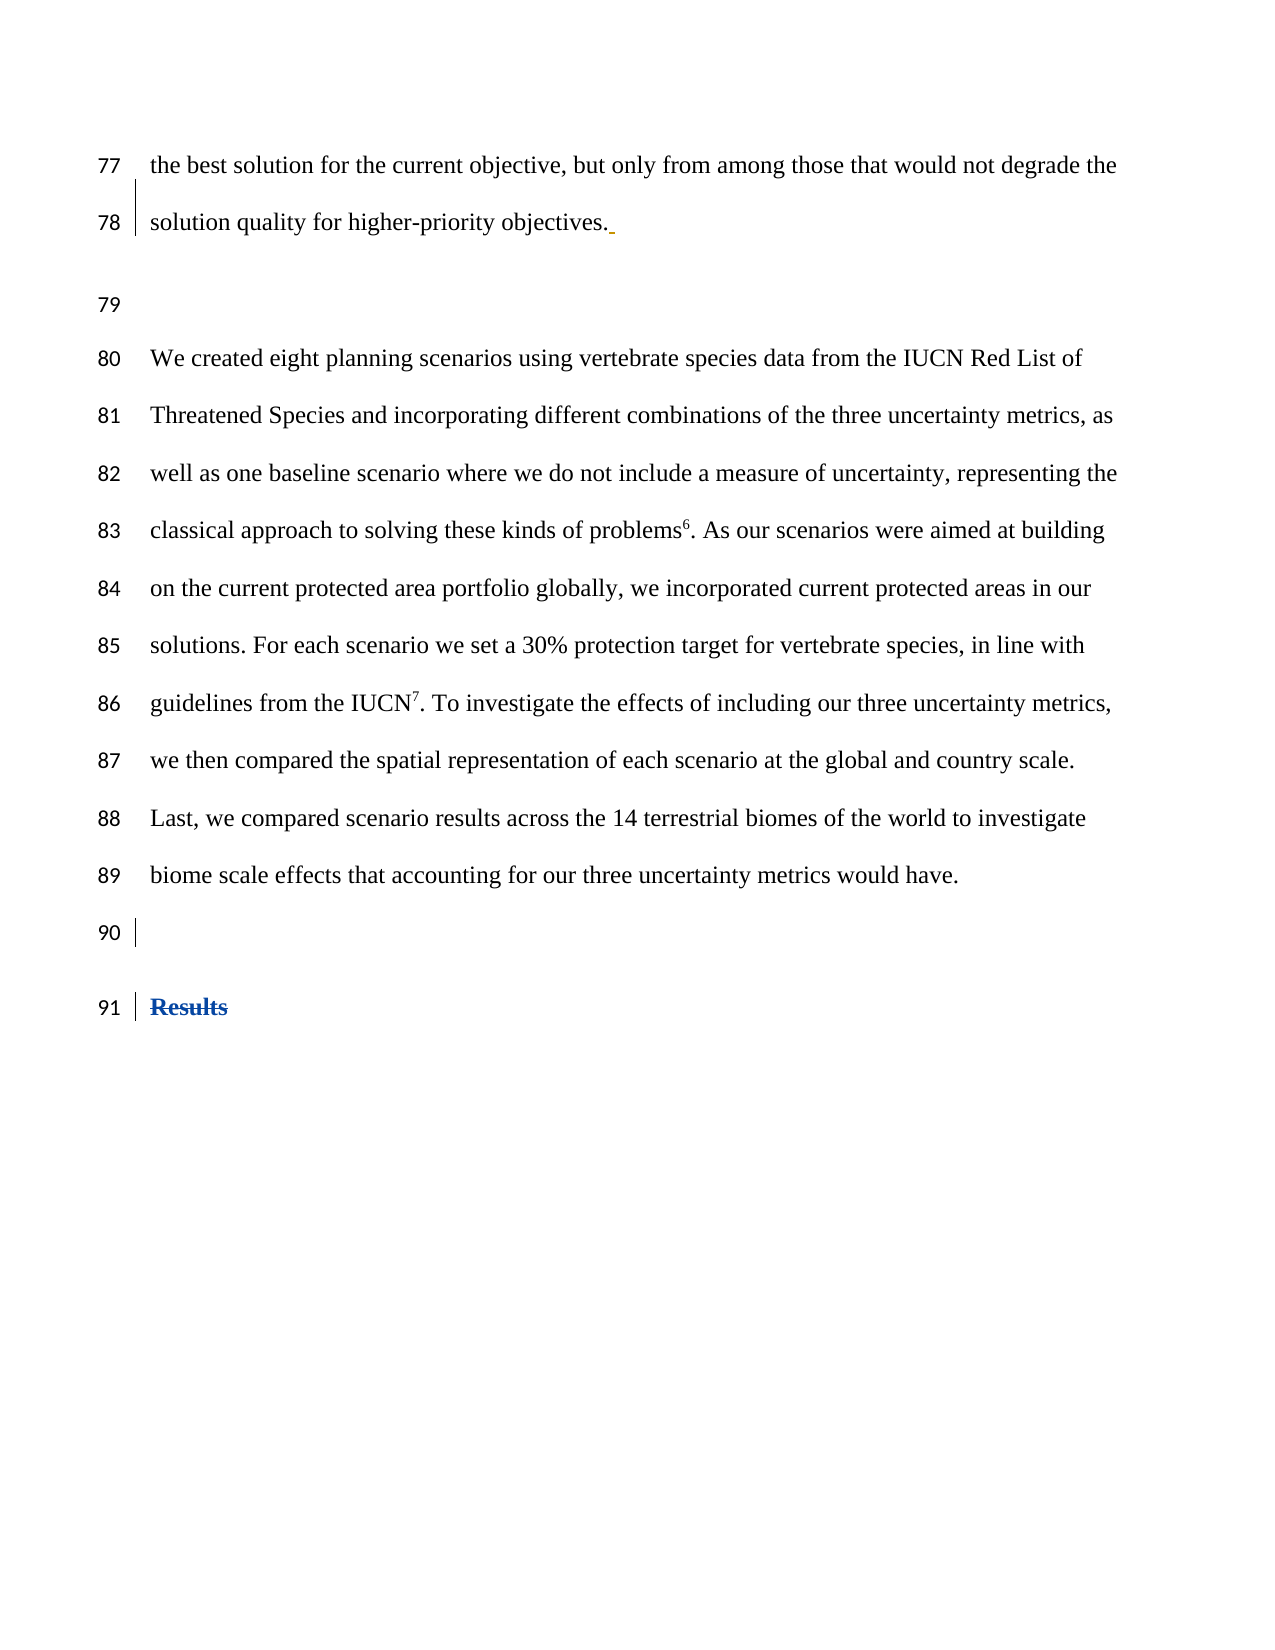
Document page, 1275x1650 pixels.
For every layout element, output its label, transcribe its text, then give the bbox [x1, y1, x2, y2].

text We created eight planning scenarios using vertebrate species data from the IUCN Red List of Threatened Species and incorporating different combinations of the three uncertainty metrics, as well as one baseline scenario where we do not include a measure of uncertainty, representing the classical approach to solving these kinds of problems6. As our scenarios were aimed at building on the current protected area portfolio globally, we incorporated current protected areas in our solutions. For each scenario we set a 30% protection target for vertebrate species, in line with guidelines from the IUCN7. To investigate the effects of including our three uncertainty metrics, we then compared the spatial representation of each scenario at the global and country scale. Last, we compared scenario results across the 14 terrestrial biomes of the world to investigate biome scale effects that accounting for our three uncertainty metrics would have. [150, 343, 1125, 889]
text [150, 150, 1125, 236]
